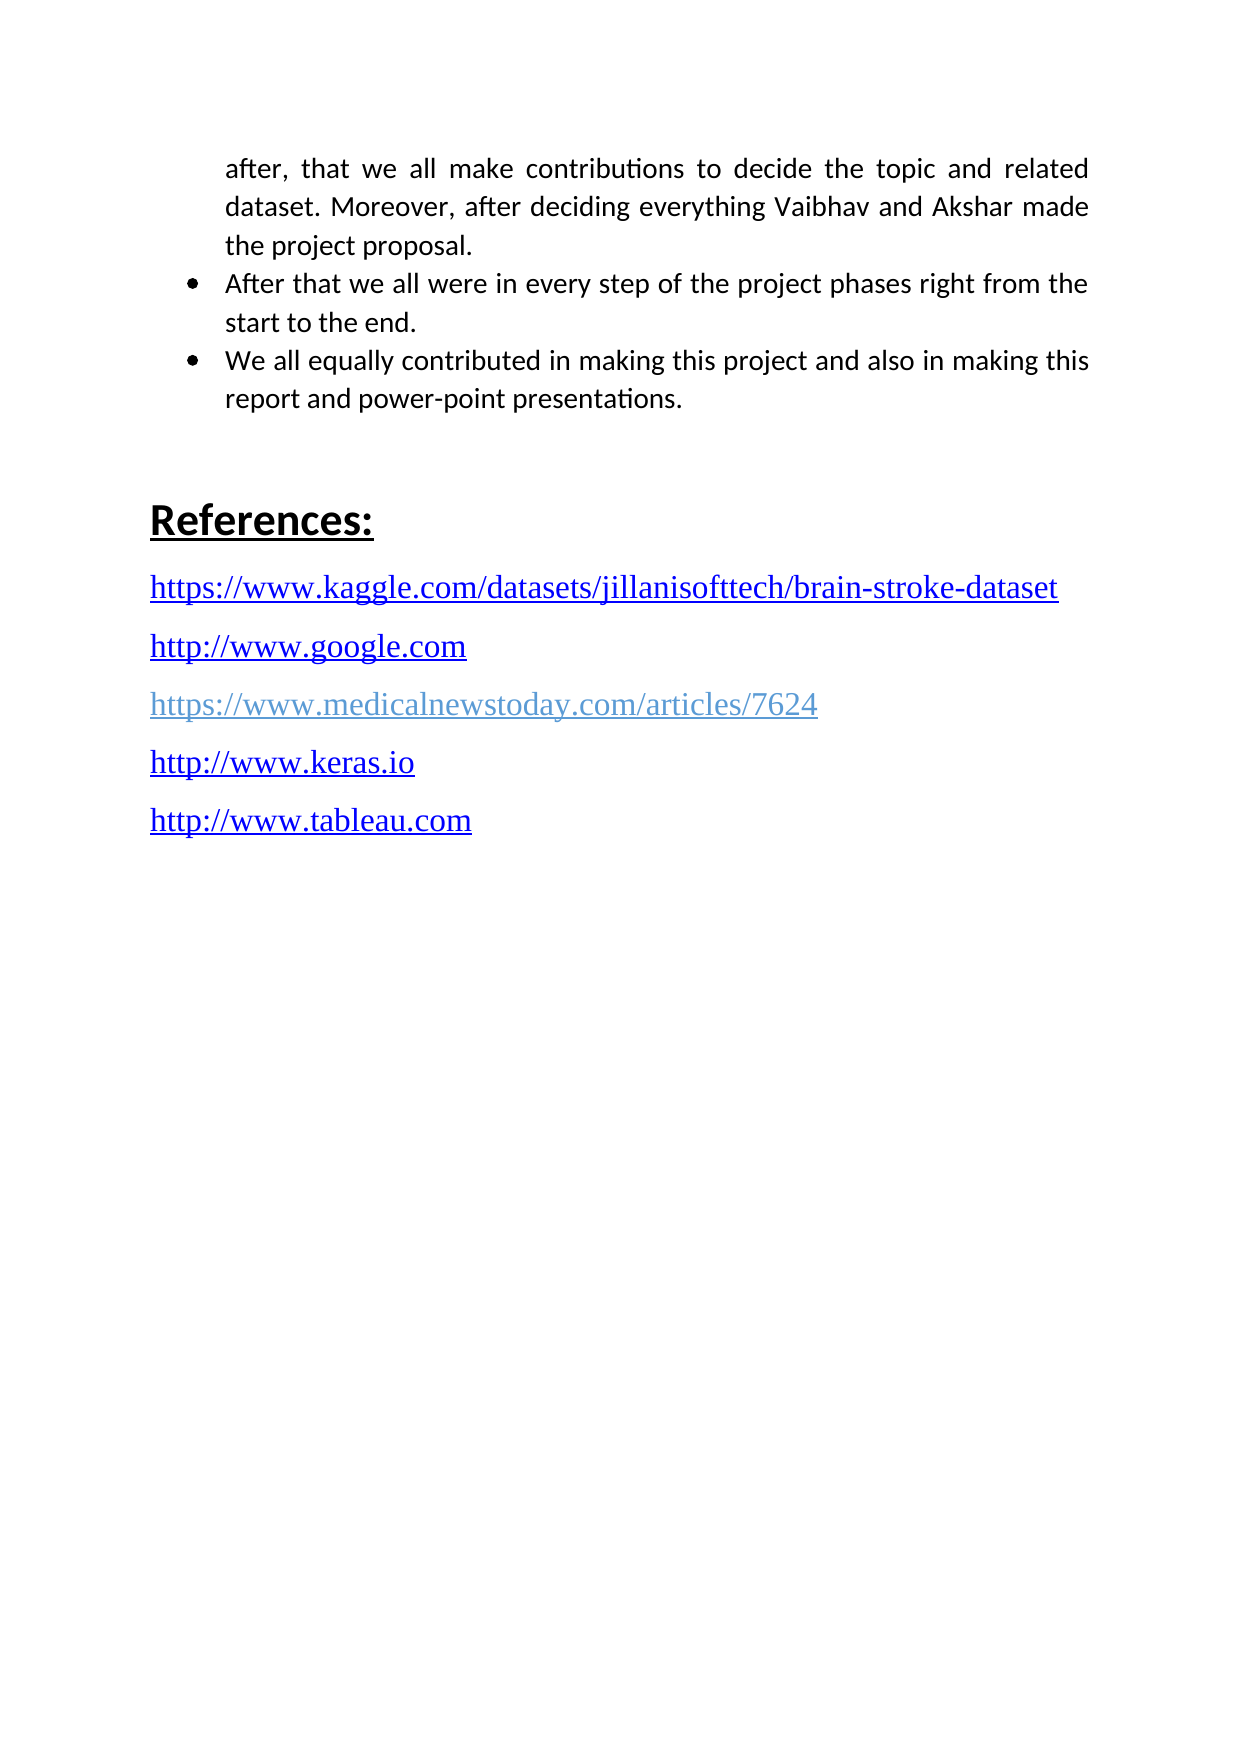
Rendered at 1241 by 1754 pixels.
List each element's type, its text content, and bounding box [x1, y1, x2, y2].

text http://www.keras.io [150, 742, 1090, 780]
text References: [150, 491, 1090, 547]
text https://www.medicalnewstoday.com/articles/7624 [150, 684, 1090, 722]
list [187, 150, 1090, 262]
text http://www.google.com [150, 626, 1090, 664]
text https://www.kaggle.com/datasets/jillanisofttech/brain-stroke-dataset [150, 568, 1090, 606]
text http://www.tableau.com [150, 800, 1090, 838]
list After that we all were in every step of the project phases right from the start to the end. [187, 265, 1090, 339]
list We all equally contributed in making this project and also in making this report and power-point presentations. [187, 342, 1090, 416]
